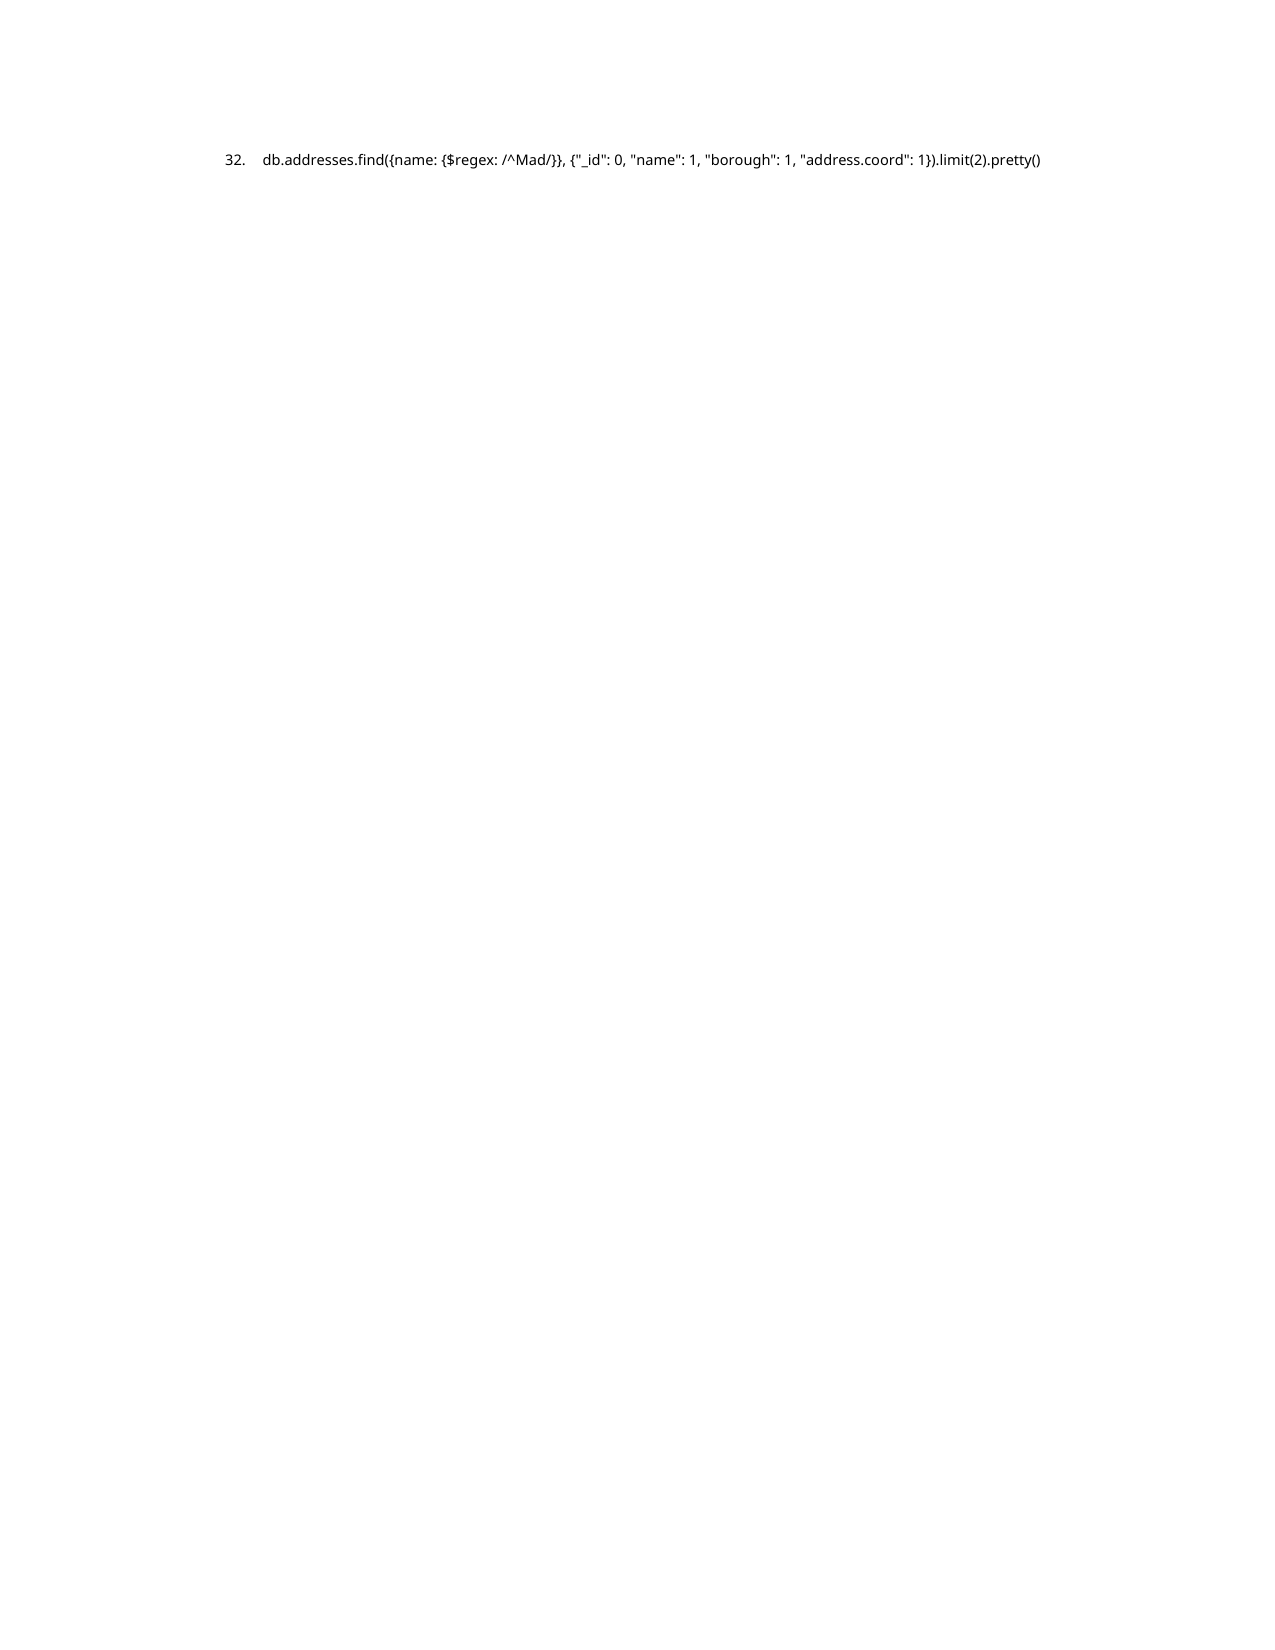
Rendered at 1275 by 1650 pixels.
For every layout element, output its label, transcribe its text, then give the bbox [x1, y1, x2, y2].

list db.addresses.find({name: {$regex: /^Mad/}}, {"_id": 0, "name": 1, "borough": 1, "address.coord": 1}).limit(2).pretty() [225, 150, 1125, 170]
